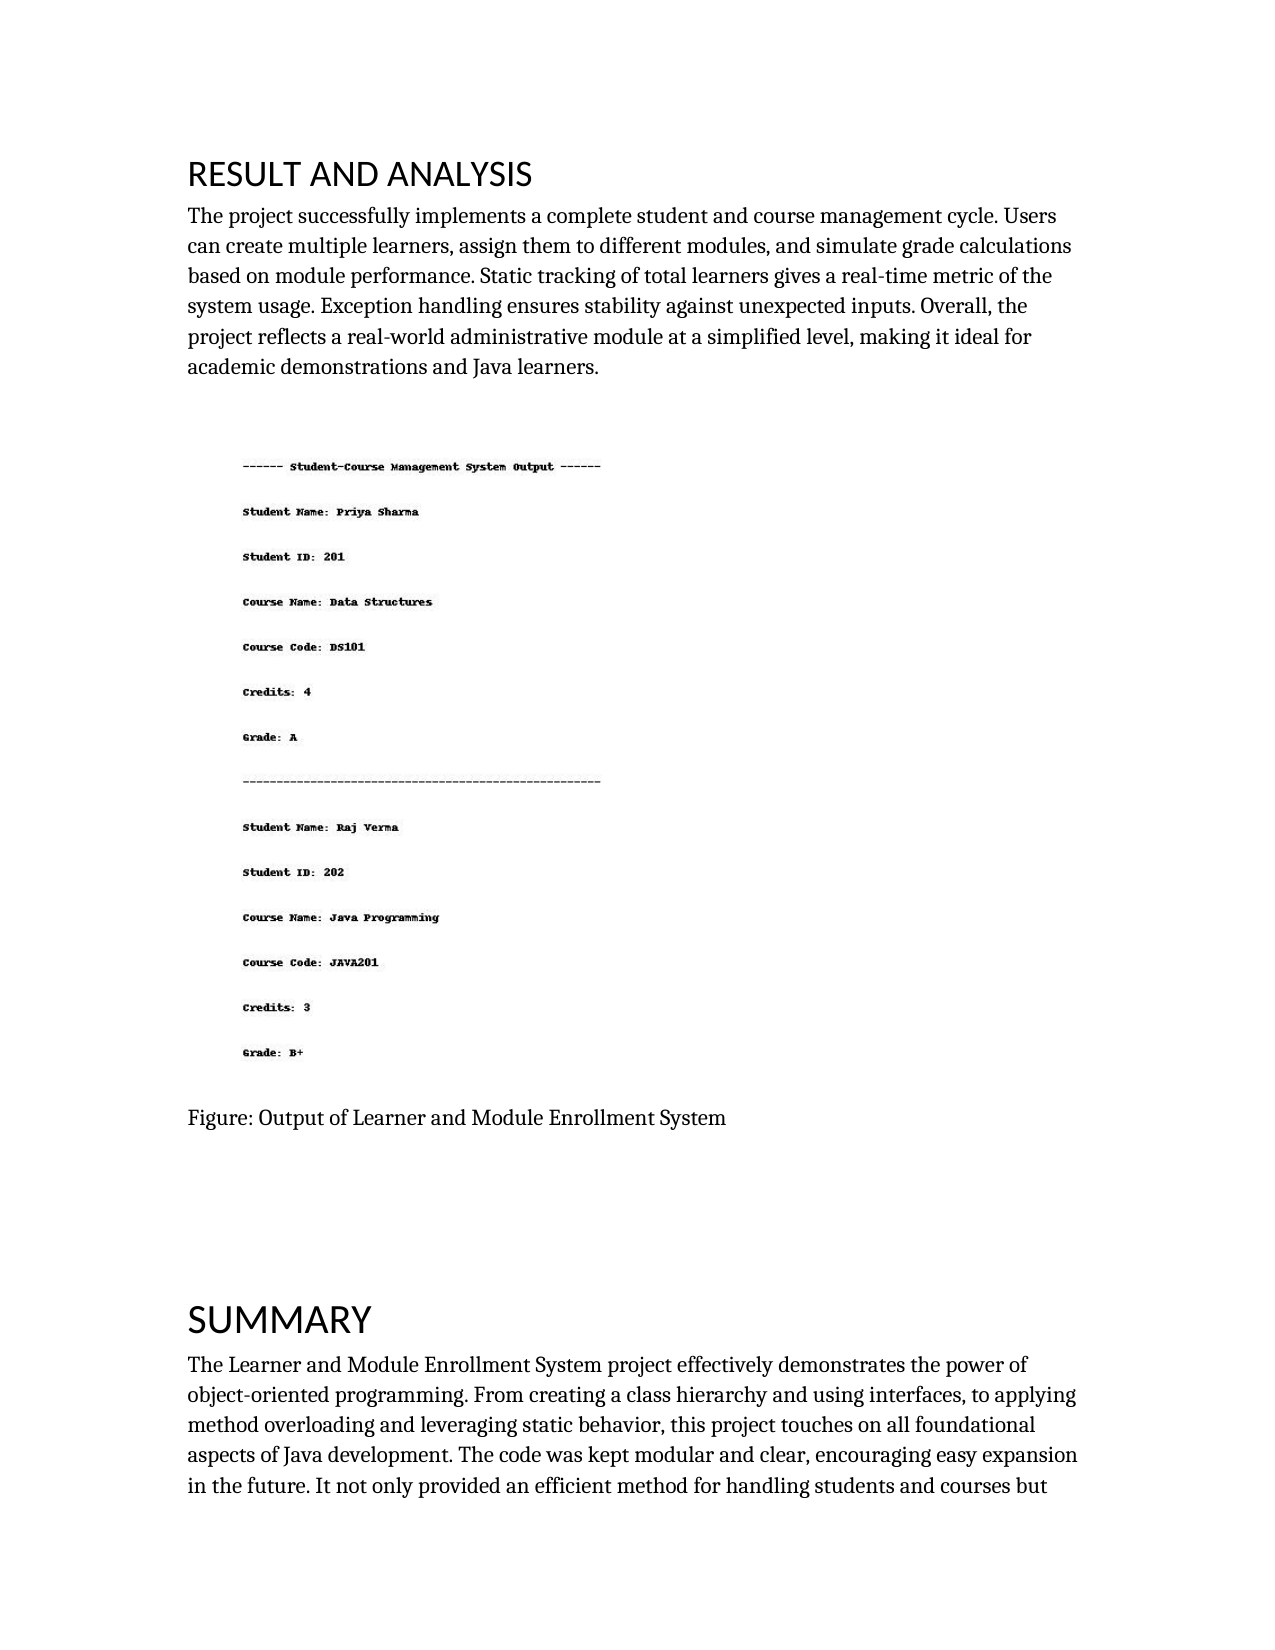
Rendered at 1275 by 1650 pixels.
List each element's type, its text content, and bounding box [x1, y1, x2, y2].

subtitle RESULT AND ANALYSIS [187, 150, 1087, 196]
subtitle SUMMARY [187, 1293, 1087, 1344]
text Figure: Output of Learner and Module Enrollment System [187, 1104, 1087, 1131]
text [187, 1352, 1087, 1499]
picture [187, 404, 1088, 1080]
text The project successfully implements a complete student and course management cycle. Users can create multiple learners, assign them to different modules, and simulate grade calculations based on module performance. Static tracking of total learners gives a real-time metric of the system usage. Exception handling ensures stability against unexpected inputs. Overall, the project reflects a real-world administrative module at a simplified level, making it ideal for academic demonstrations and Java learners. [187, 203, 1087, 380]
